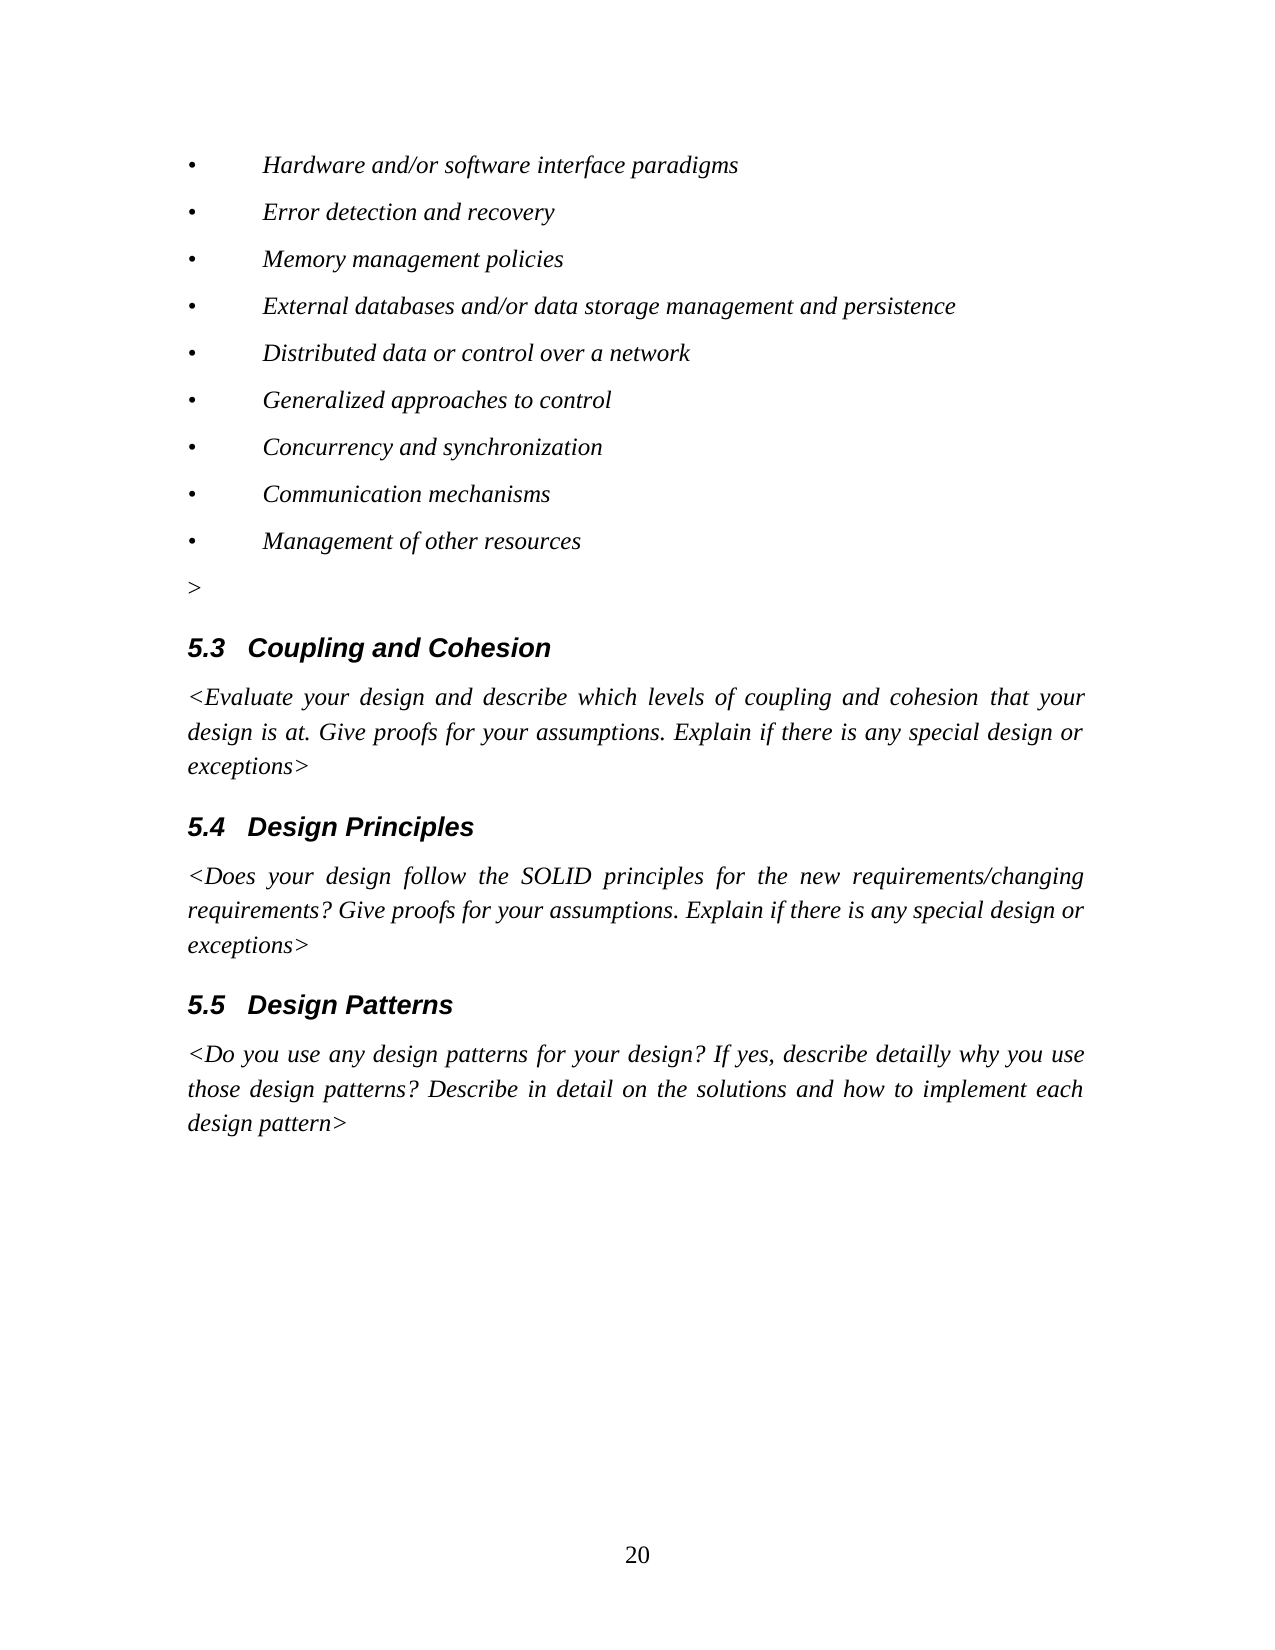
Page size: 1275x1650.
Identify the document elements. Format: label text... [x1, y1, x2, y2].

text • Communication mechanisms [187, 479, 1087, 508]
text • Distributed data or control over a network [187, 338, 1087, 367]
text <Do you use any design patterns for your design? If yes, describe detailly why you use those design patterns? Describe in detail on the solutions and how to implement each design pattern> [187, 1039, 1087, 1137]
text <Does your design follow the SOLID principles for the new requirements/changing requirements? Give proofs for your assumptions. Explain if there is any special design or exceptions> [187, 861, 1087, 958]
text • External databases and/or data storage management and persistence [187, 291, 1087, 320]
text • Concurrency and synchronization [187, 432, 1087, 461]
text • Management of other resources [187, 526, 1087, 554]
subtitle Design Principles [187, 811, 1087, 842]
subtitle Design Patterns [187, 989, 1087, 1020]
text • Generalized approaches to control [187, 385, 1087, 414]
text • Memory management policies [187, 244, 1087, 273]
subtitle Coupling and Cohesion [187, 632, 1087, 663]
text <Evaluate your design and describe which levels of coupling and cohesion that your design is at. Give proofs for your assumptions. Explain if there is any special design or exceptions> [187, 682, 1087, 780]
text • Error detection and recovery [187, 197, 1087, 226]
text • Hardware and/or software interface paradigms [187, 150, 1087, 179]
text > [187, 573, 1087, 602]
